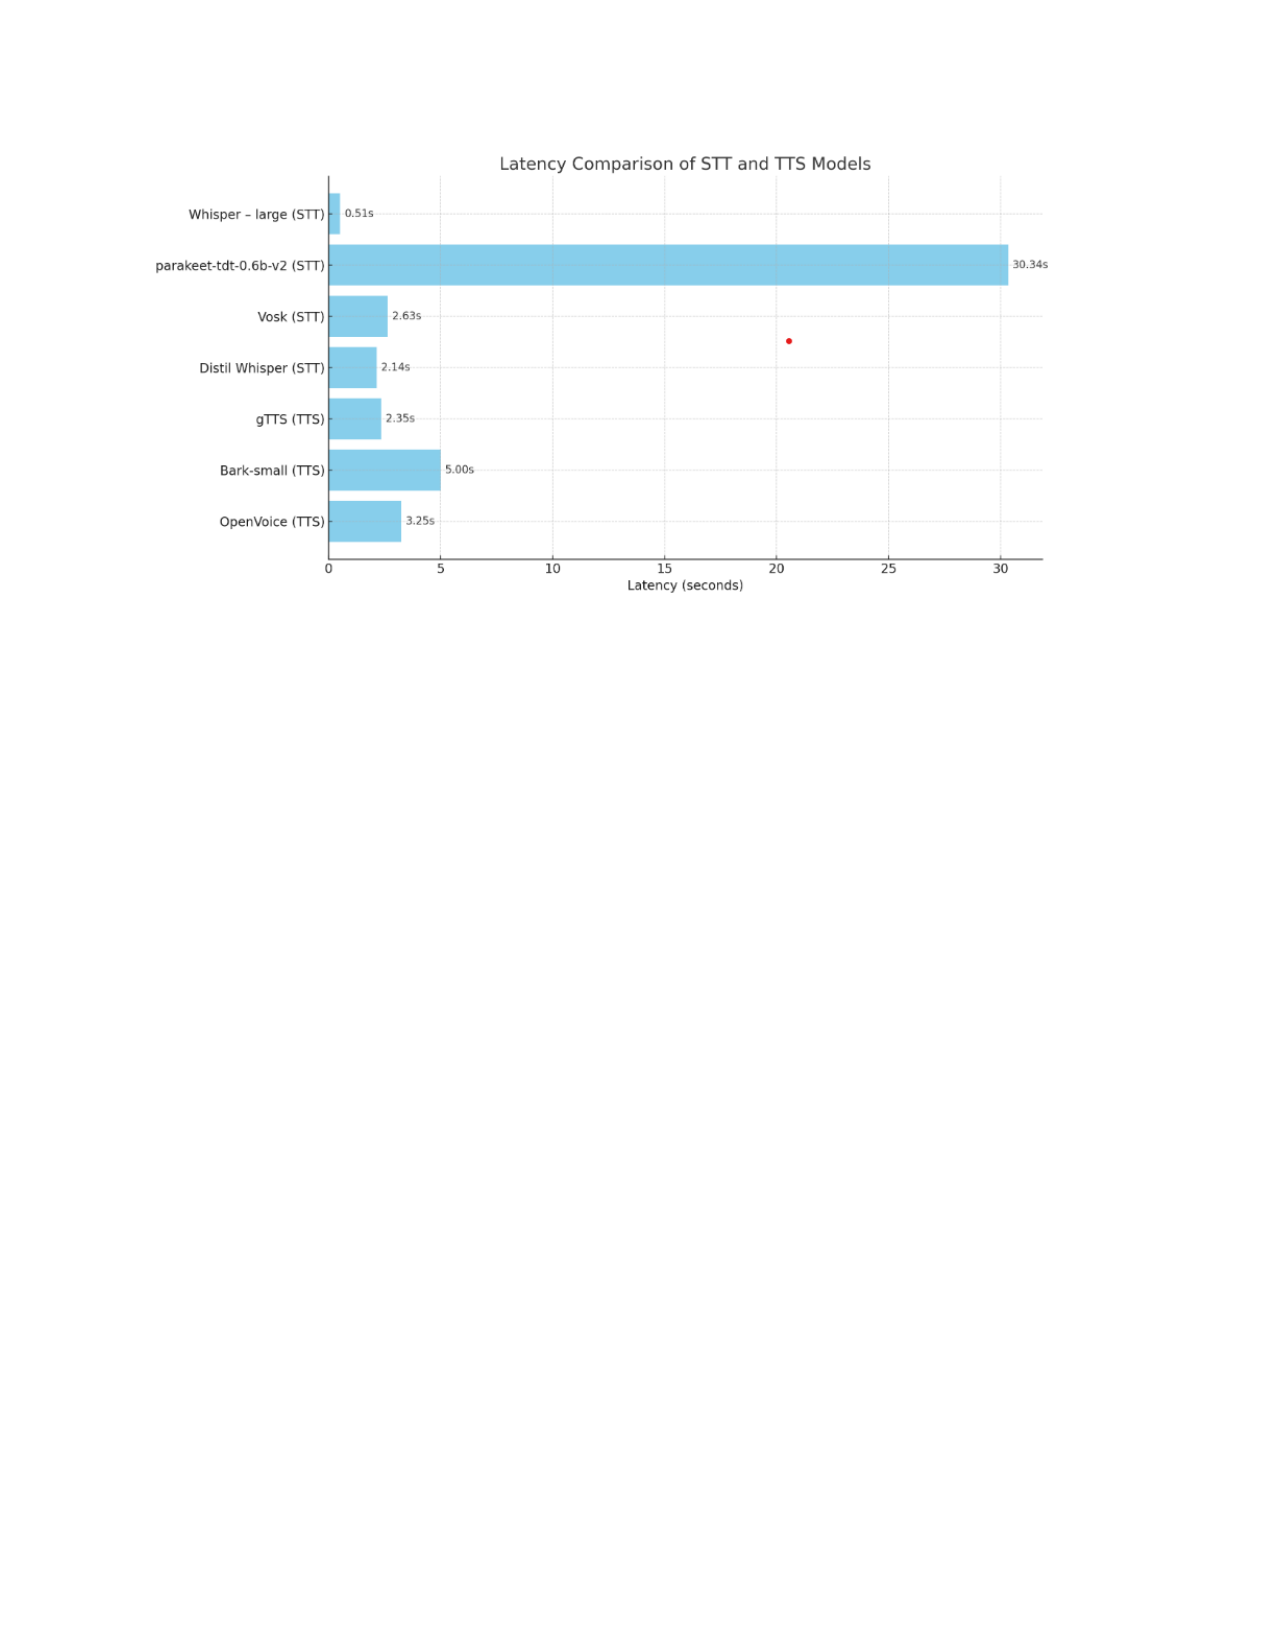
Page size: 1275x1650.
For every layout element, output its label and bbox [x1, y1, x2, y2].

picture [150, 150, 1055, 597]
